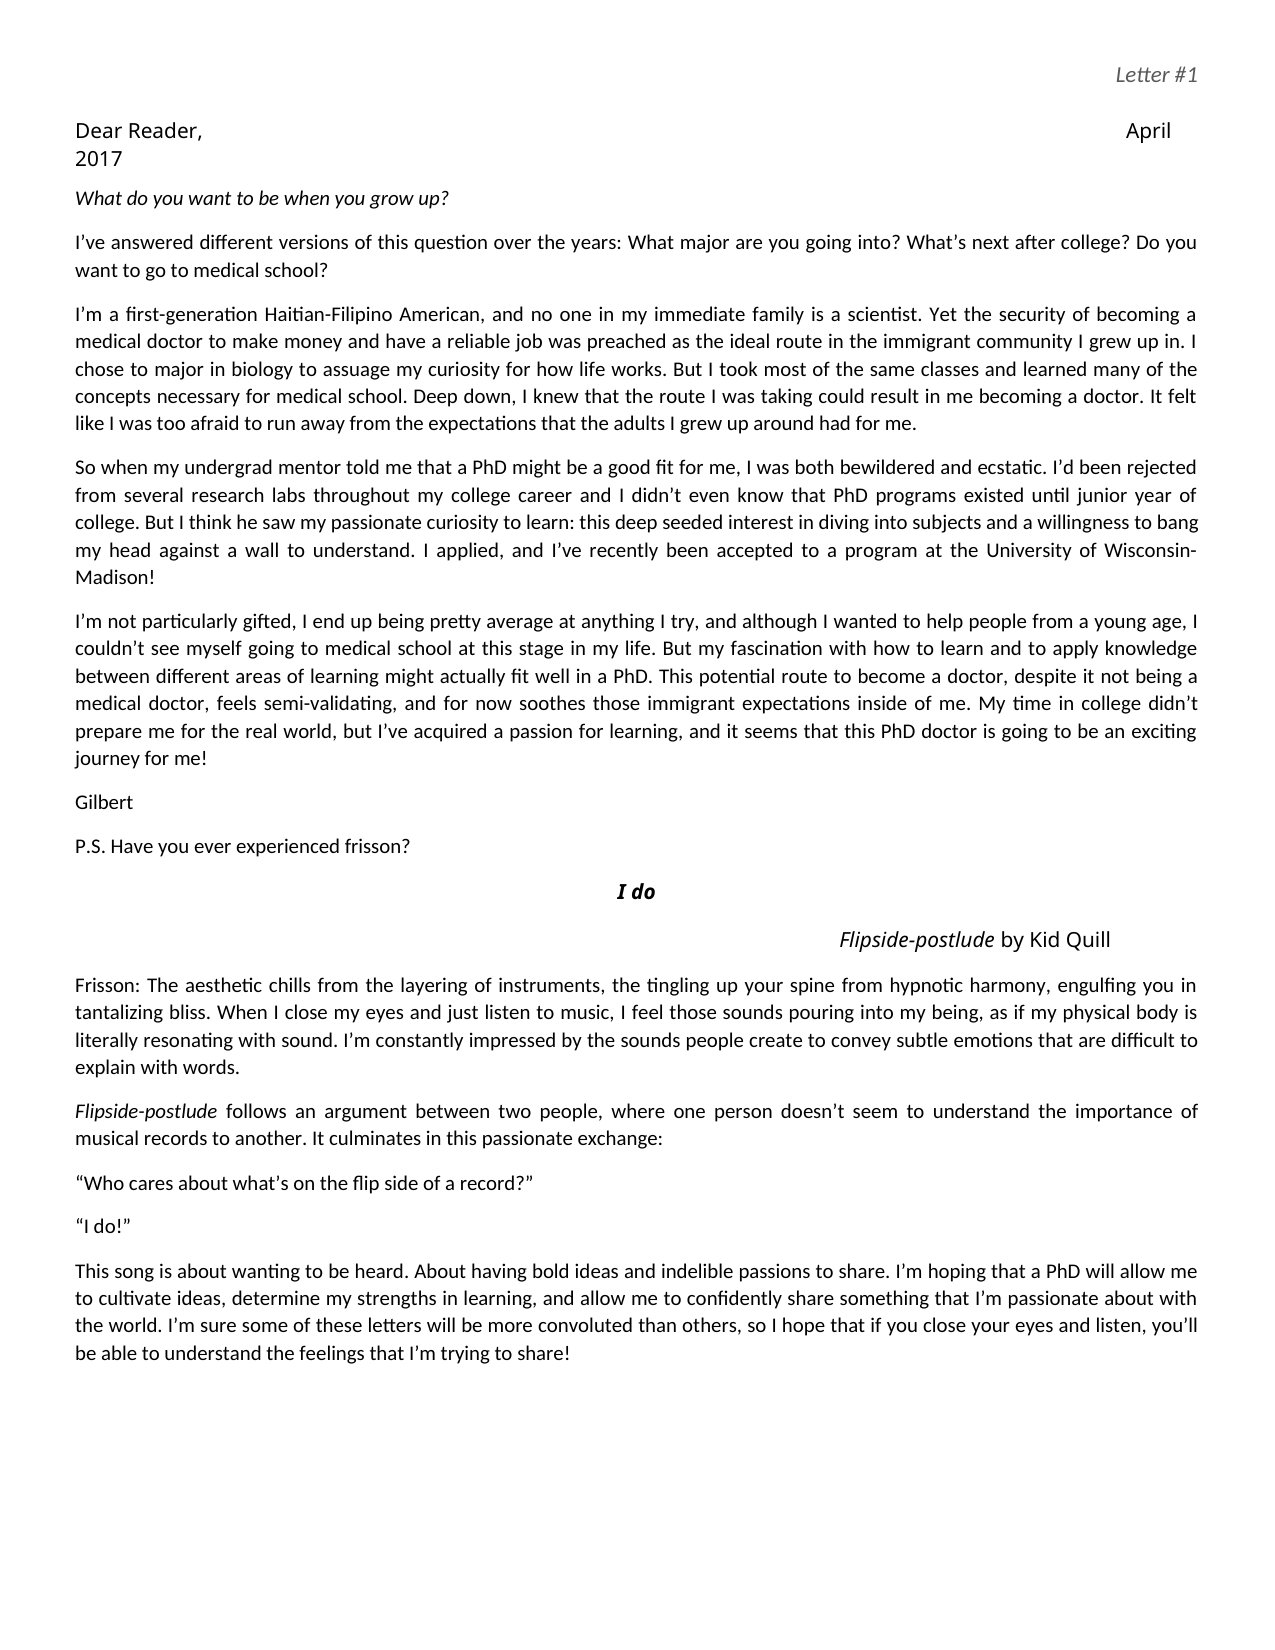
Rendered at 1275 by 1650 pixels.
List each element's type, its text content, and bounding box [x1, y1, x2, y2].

text P.S. Have you ever experienced frisson? [75, 833, 1200, 859]
text Gilbert [75, 789, 1200, 815]
text Frisson: The aesthetic chills from the layering of instruments, the tingling up your spine from hypnotic harmony, engulfing you in tantalizing bliss. When I close my eyes and just listen to music, I feel those sounds pouring into my being, as if my physical body is literally resonating with sound. I’m constantly impressed by the sounds people create to convey subtle emotions that are difficult to explain with words. [75, 972, 1200, 1079]
text I’m not particularly gifted, I end up being pretty average at anything I try, and although I wanted to help people from a young age, I couldn’t see myself going to medical school at this stage in my life. But my fascination with how to learn and to apply knowledge between different areas of learning might actually fit well in a PhD. This potential route to become a doctor, despite it not being a medical doctor, feels semi-validating, and for now soothes those immigrant expectations inside of me. My time in college didn’t prepare me for the real world, but I’ve acquired a passion for learning, and it seems that this PhD doctor is going to be an exciting journey for me! [75, 608, 1200, 771]
text Flipside-postlude follows an argument between two people, where one person doesn’t seem to understand the importance of musical records to another. It culminates in this passionate exchange: [75, 1098, 1200, 1151]
subtitle Dear Reader, April 2017 [75, 116, 1200, 173]
text So when my undergrad mentor told me that a PhD might be a good fit for me, I was both bewildered and ecstatic. I’d been rejected from several research labs throughout my college career and I didn’t even know that PhD programs existed until junior year of college. But I think he saw my passionate curiosity to learn: this deep seeded interest in diving into subjects and a willingness to bang my head against a wall to understand. I applied, and I’ve recently been accepted to a program at the University of Wisconsin-Madison! [75, 454, 1200, 589]
text This song is about wanting to be heard. About having bold ideas and indelible passions to share. I’m hoping that a PhD will allow me to cultivate ideas, determine my strengths in learning, and allow me to confidently share something that I’m passionate about with the world. I’m sure some of these letters will be more convoluted than others, so I hope that if you close your eyes and listen, you’ll be able to understand the feelings that I’m trying to share! [75, 1258, 1200, 1365]
text What do you want to be when you grow up? [75, 185, 1200, 211]
text “Who cares about what’s on the flip side of a record?” [75, 1170, 1200, 1195]
text I do [75, 877, 1200, 906]
text “I do!” [75, 1214, 1200, 1239]
text I’m a first-generation Haitian-Filipino American, and no one in my immediate family is a scientist. Yet the security of becoming a medical doctor to make money and have a reliable job was preached as the ideal route in the immigrant community I grew up in. I chose to major in biology to assuage my curiosity for how life works. But I took most of the same classes and learned many of the concepts necessary for medical school. Deep down, I knew that the route I was taking could result in me becoming a doctor. It felt like I was too afraid to run away from the expectations that the adults I grew up around had for me. [75, 301, 1200, 436]
text I’ve answered different versions of this question over the years: What major are you going into? What’s next after college? Do you want to go to medical school? [75, 229, 1200, 282]
text Flipside-postlude by Kid Quill [675, 925, 1200, 953]
